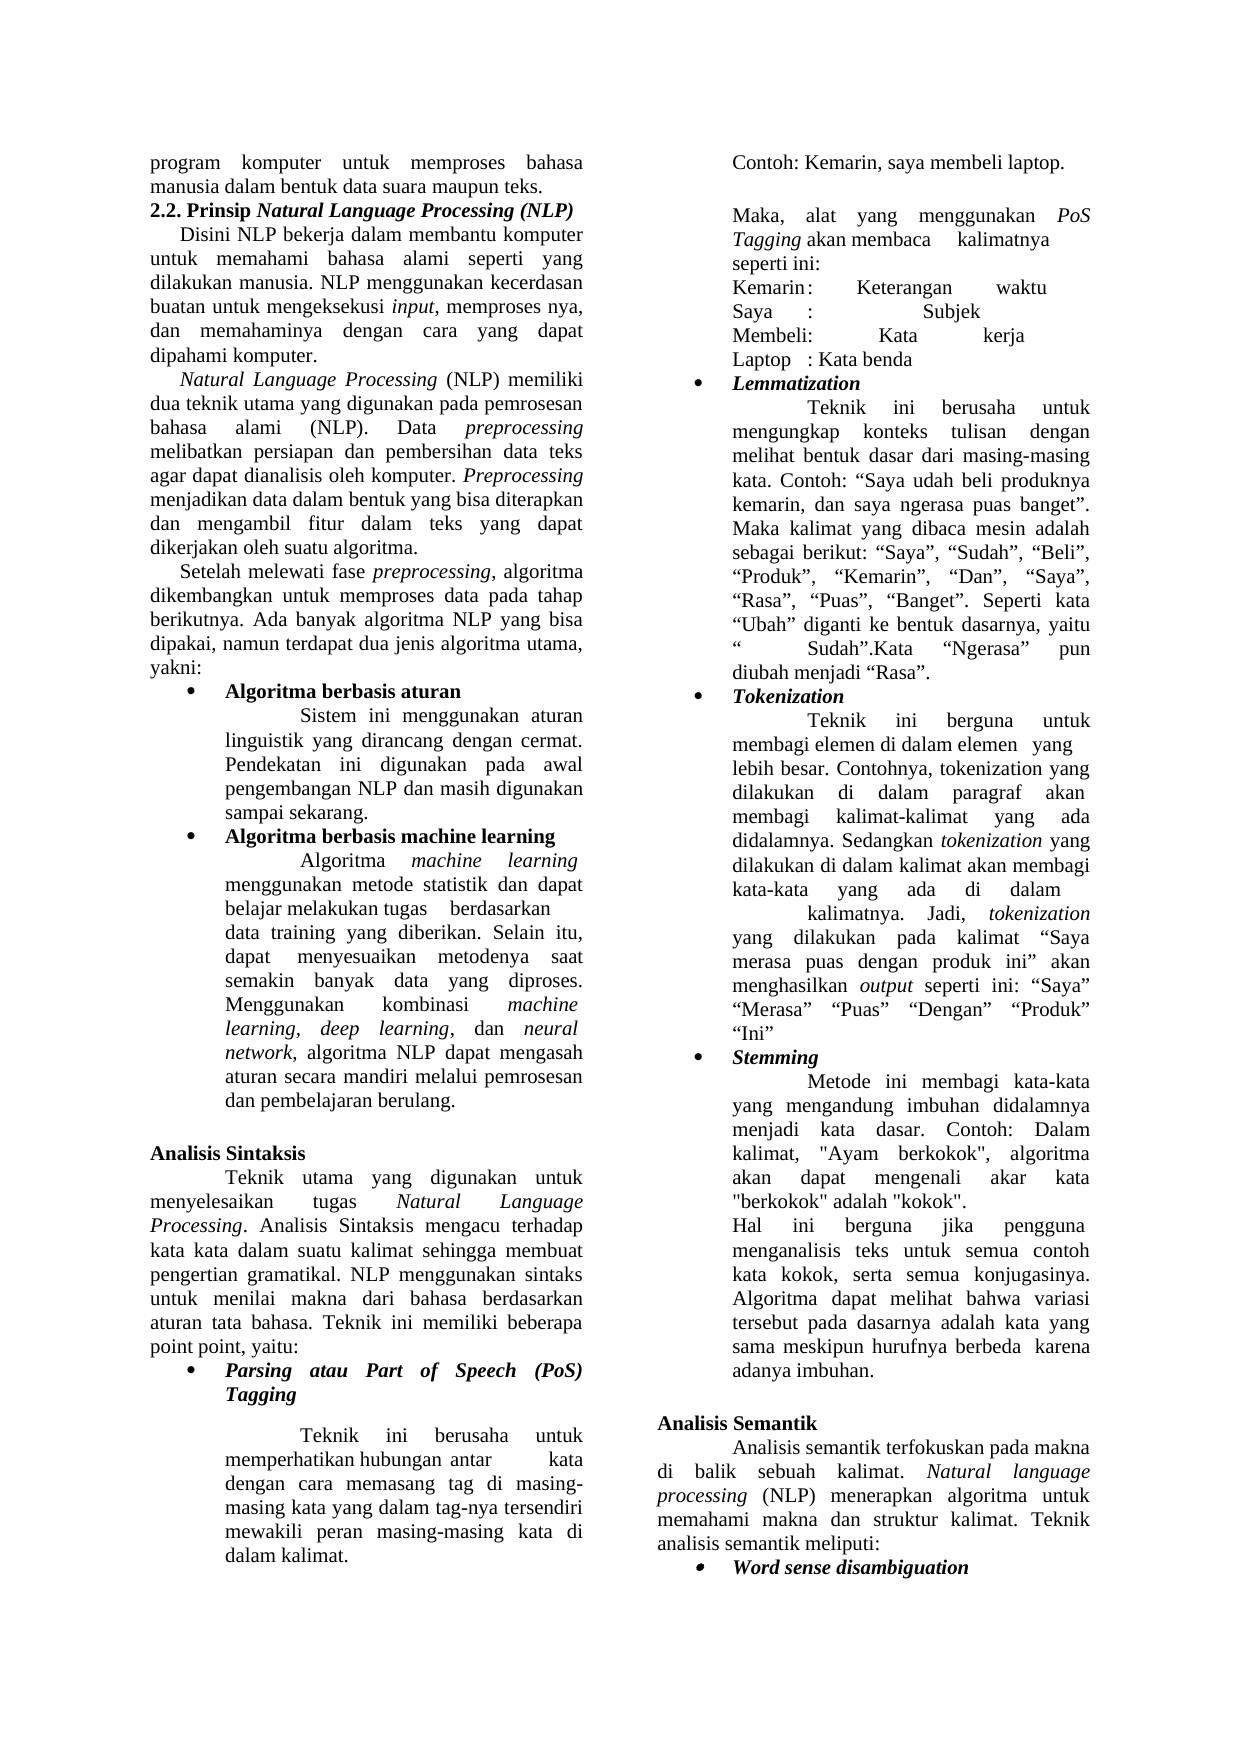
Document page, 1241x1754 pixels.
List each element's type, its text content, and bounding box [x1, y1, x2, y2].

list Tokenization [694, 684, 1090, 708]
text Teknik ini berusaha untuk memperhatikan hubungan antar kata dengan cara memasang tag di masing-masing kata yang dalam tag-nya tersendiri mewakili peran masing-masing kata di dalam kalimat. [225, 1423, 583, 1567]
text Analisis Semantik [657, 1411, 1090, 1435]
list Parsing atau Part of Speech (PoS) Tagging [187, 1358, 583, 1406]
text Teknik ini berusaha untuk mengungkap konteks tulisan dengan melihat bentuk dasar dari masing-masing kata. Contoh: “Saya udah beli produknya kemarin, dan saya ngerasa puas banget”. Maka kalimat yang dibaca mesin adalah sebagai berikut: “Saya”, “Sudah”, “Beli”, “Produk”, “Kemarin”, “Dan”, “Saya”, “Rasa”, “Puas”, “Banget”. Seperti kata “Ubah” diganti ke bentuk dasarnya, yaitu “ Sudah”.Kata “Ngerasa” pun diubah menjadi “Rasa”. [732, 395, 1090, 684]
text Teknik ini berguna untuk membagi elemen di dalam elemen yang lebih besar. Contohnya, tokenization yang dilakukan di dalam paragraf akan membagi kalimat-kalimat yang ada didalamnya. Sedangkan tokenization yang dilakukan di dalam kalimat akan membagi kata-kata yang ada di dalam kalimatnya. Jadi, tokenization yang dilakukan pada kalimat “Saya merasa puas dengan produk ini” akan menghasilkan output seperti ini: “Saya” “Merasa” “Puas” “Dengan” “Produk” “Ini” [732, 708, 1090, 1045]
text Algoritma machine learning menggunakan metode statistik dan dapat belajar melakukan tugas berdasarkan data training yang diberikan. Selain itu, dapat menyesuaikan metodenya saat semakin banyak data yang diproses. Menggunakan kombinasi machine learning, deep learning, dan neural network, algoritma NLP dapat mengasah aturan secara mandiri melalui pemrosesan dan pembelajaran berulang. [225, 848, 583, 1112]
text Sistem ini menggunakan aturan linguistik yang dirancang dengan cermat. Pendekatan ini digunakan pada awal pengembangan NLP dan masih digunakan sampai sekarang. [225, 703, 583, 824]
text Analisis Sintaksis [150, 1141, 583, 1165]
text Teknik utama yang digunakan untuk menyelesaikan tugas Natural Language Processing. Analisis Sintaksis mengacu terhadap kata kata dalam suatu kalimat sehingga membuat pengertian gramatikal. NLP menggunakan sintaks untuk menilai makna dari bahasa berdasarkan aturan tata bahasa. Teknik ini memiliki beberapa point point, yaitu: [150, 1165, 583, 1358]
text Setelah melewati fase preprocessing, algoritma dikembangkan untuk memproses data pada tahap berikutnya. Ada banyak algoritma NLP yang bisa dipakai, namun terdapat dua jenis algoritma utama, yakni: [150, 559, 583, 679]
text Maka, alat yang menggunakan PoS Tagging akan membaca kalimatnya seperti ini: [732, 203, 1090, 275]
list Word sense disambiguation [694, 1555, 1090, 1579]
list Algoritma berbasis machine learning [187, 824, 583, 848]
list Lemmatization [694, 371, 1090, 395]
text Kemarin : Keterangan waktu Saya : Subjek Membeli: Kata kerja Laptop : Kata benda [732, 275, 1090, 371]
list Algoritma berbasis aturan [187, 679, 583, 703]
text Disini NLP bekerja dalam membantu komputer untuk memahami bahasa alami seperti yang dilakukan manusia. NLP menggunakan kecerdasan buatan untuk mengeksekusi input, memproses nya, dan memahaminya dengan cara yang dapat dipahami komputer. [150, 222, 583, 367]
text Metode ini membagi kata-kata yang mengandung imbuhan didalamnya menjadi kata dasar. Contoh: Dalam kalimat, "Ayam berkokok", algoritma akan dapat mengenali akar kata "berkokok" adalah "kokok". [732, 1069, 1090, 1213]
text 2.2. Prinsip Natural Language Processing (NLP) [150, 198, 583, 222]
list Stemming [694, 1045, 1090, 1069]
text Analisis semantik terfokuskan pada makna di balik sebuah kalimat. Natural language processing (NLP) menerapkan algoritma untuk memahami makna dan struktur kalimat. Teknik analisis semantik meliputi: [657, 1435, 1090, 1555]
text Hal ini berguna jika pengguna menganalisis teks untuk semua contoh kata kokok, serta semua konjugasinya. Algoritma dapat melihat bahwa variasi tersebut pada dasarnya adalah kata yang sama meskipun hurufnya berbeda karena adanya imbuhan. [732, 1213, 1090, 1382]
text Contoh: Kemarin, saya membeli laptop. [732, 150, 1090, 174]
text Natural Language Processing (NLP) memiliki dua teknik utama yang digunakan pada pemrosesan bahasa alami (NLP). Data preprocessing melibatkan persiapan dan pembersihan data teks agar dapat dianalisis oleh komputer. Preprocessing menjadikan data dalam bentuk yang bisa diterapkan dan mengambil fitur dalam teks yang dapat dikerjakan oleh suatu algoritma. [150, 367, 583, 559]
